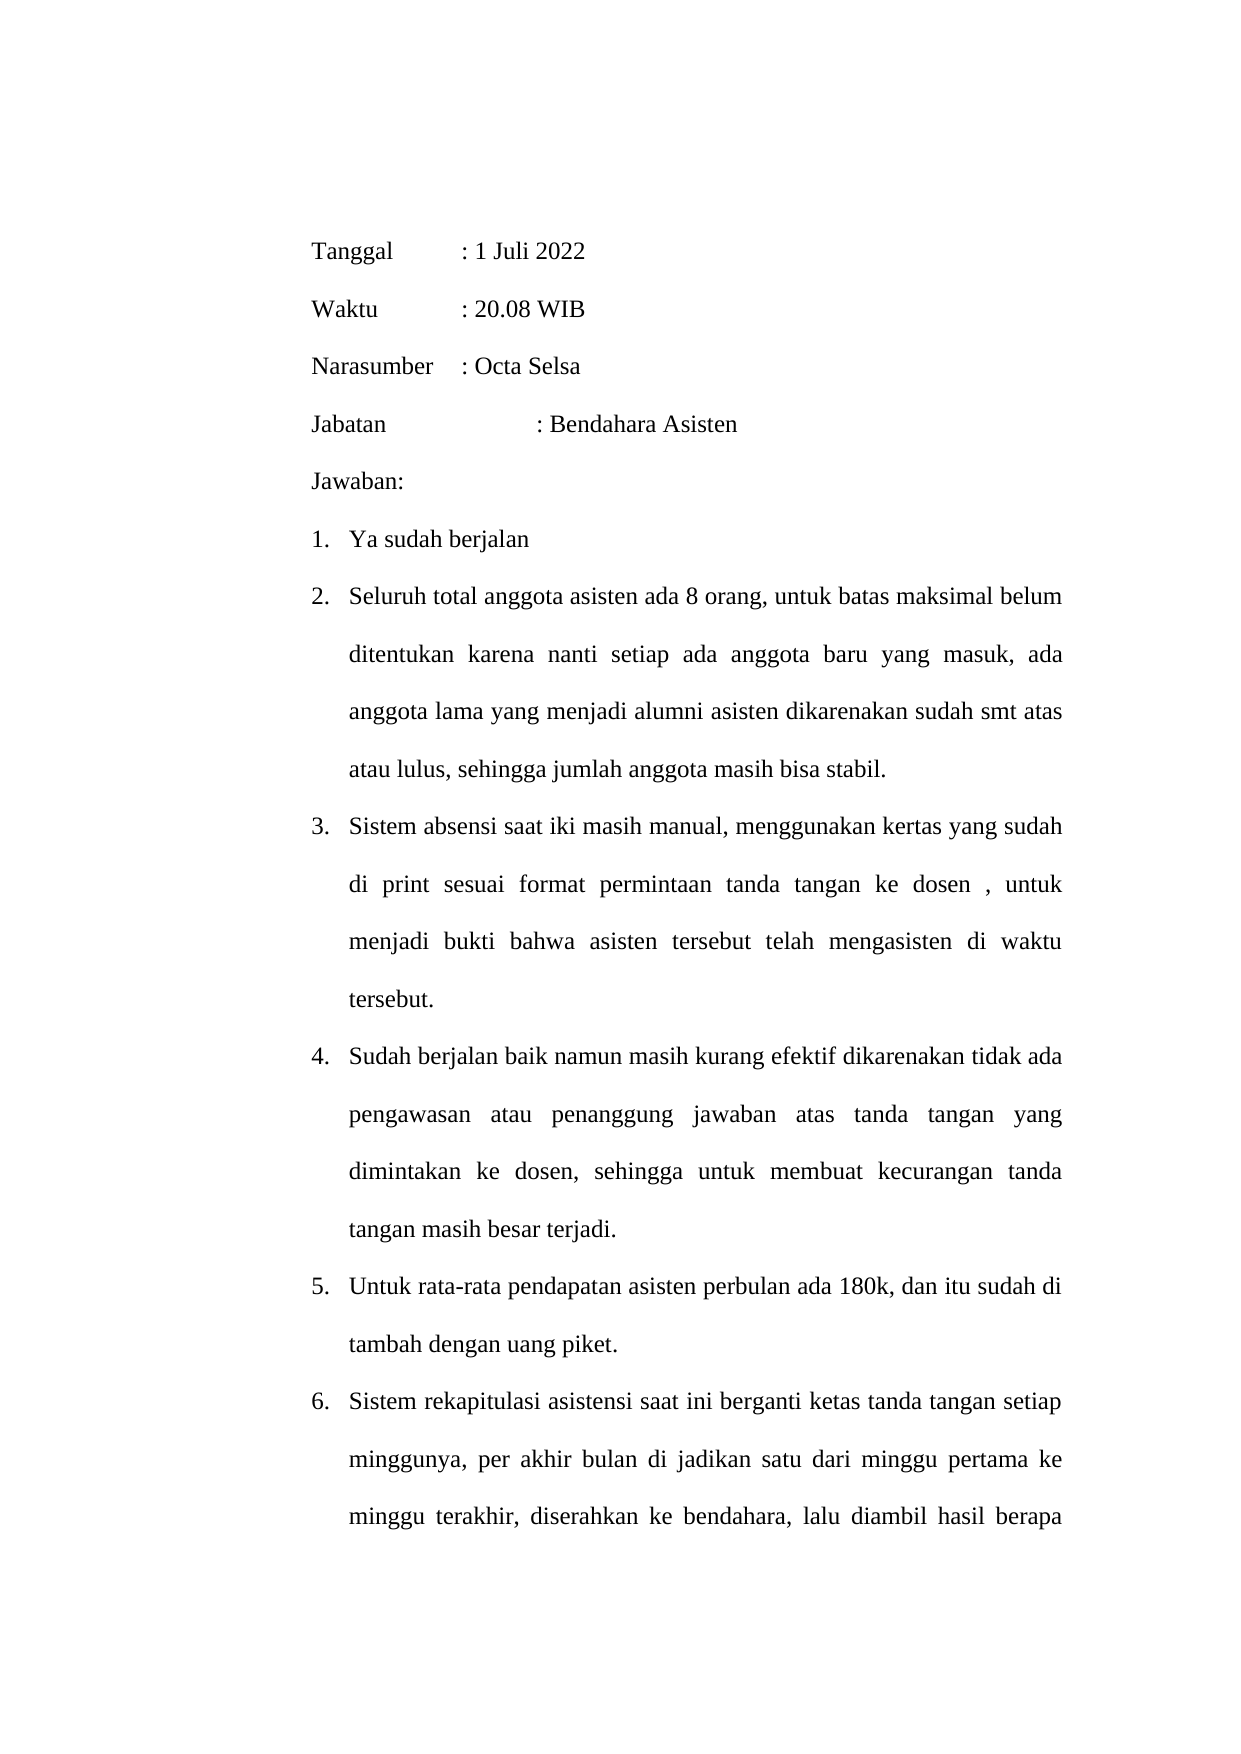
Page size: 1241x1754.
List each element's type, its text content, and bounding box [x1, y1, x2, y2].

text Jabatan : Bendahara Asisten [236, 409, 1063, 437]
list Sistem absensi saat iki masih manual, menggunakan kertas yang sudah di print sesuai format permintaan tanda tangan ke dosen , untuk menjadi bukti bahwa asisten tersebut telah mengasisten di waktu tersebut. [311, 811, 1063, 1012]
list Seluruh total anggota asisten ada 8 orang, untuk batas maksimal belum ditentukan karena nanti setiap ada anggota baru yang masuk, ada anggota lama yang menjadi alumni asisten dikarenakan sudah smt atas atau lulus, sehingga jumlah anggota masih bisa stabil. [311, 581, 1063, 782]
text Waktu : 20.08 WIB [236, 294, 1063, 322]
text Tanggal : 1 Juli 2022 [236, 236, 1063, 265]
list Ya sudah berjalan [311, 524, 1063, 552]
text Narasumber : Octa Selsa [236, 351, 1063, 380]
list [311, 1386, 1063, 1530]
list Sudah berjalan baik namun masih kurang efektif dikarenakan tidak ada pengawasan atau penanggung jawaban atas tanda tangan yang dimintakan ke dosen, sehingga untuk membuat kecurangan tanda tangan masih besar terjadi. [311, 1041, 1063, 1242]
list Untuk rata-rata pendapatan asisten perbulan ada 180k, dan itu sudah di tambah dengan uang piket. [311, 1271, 1063, 1357]
text Jawaban: [236, 466, 1063, 495]
